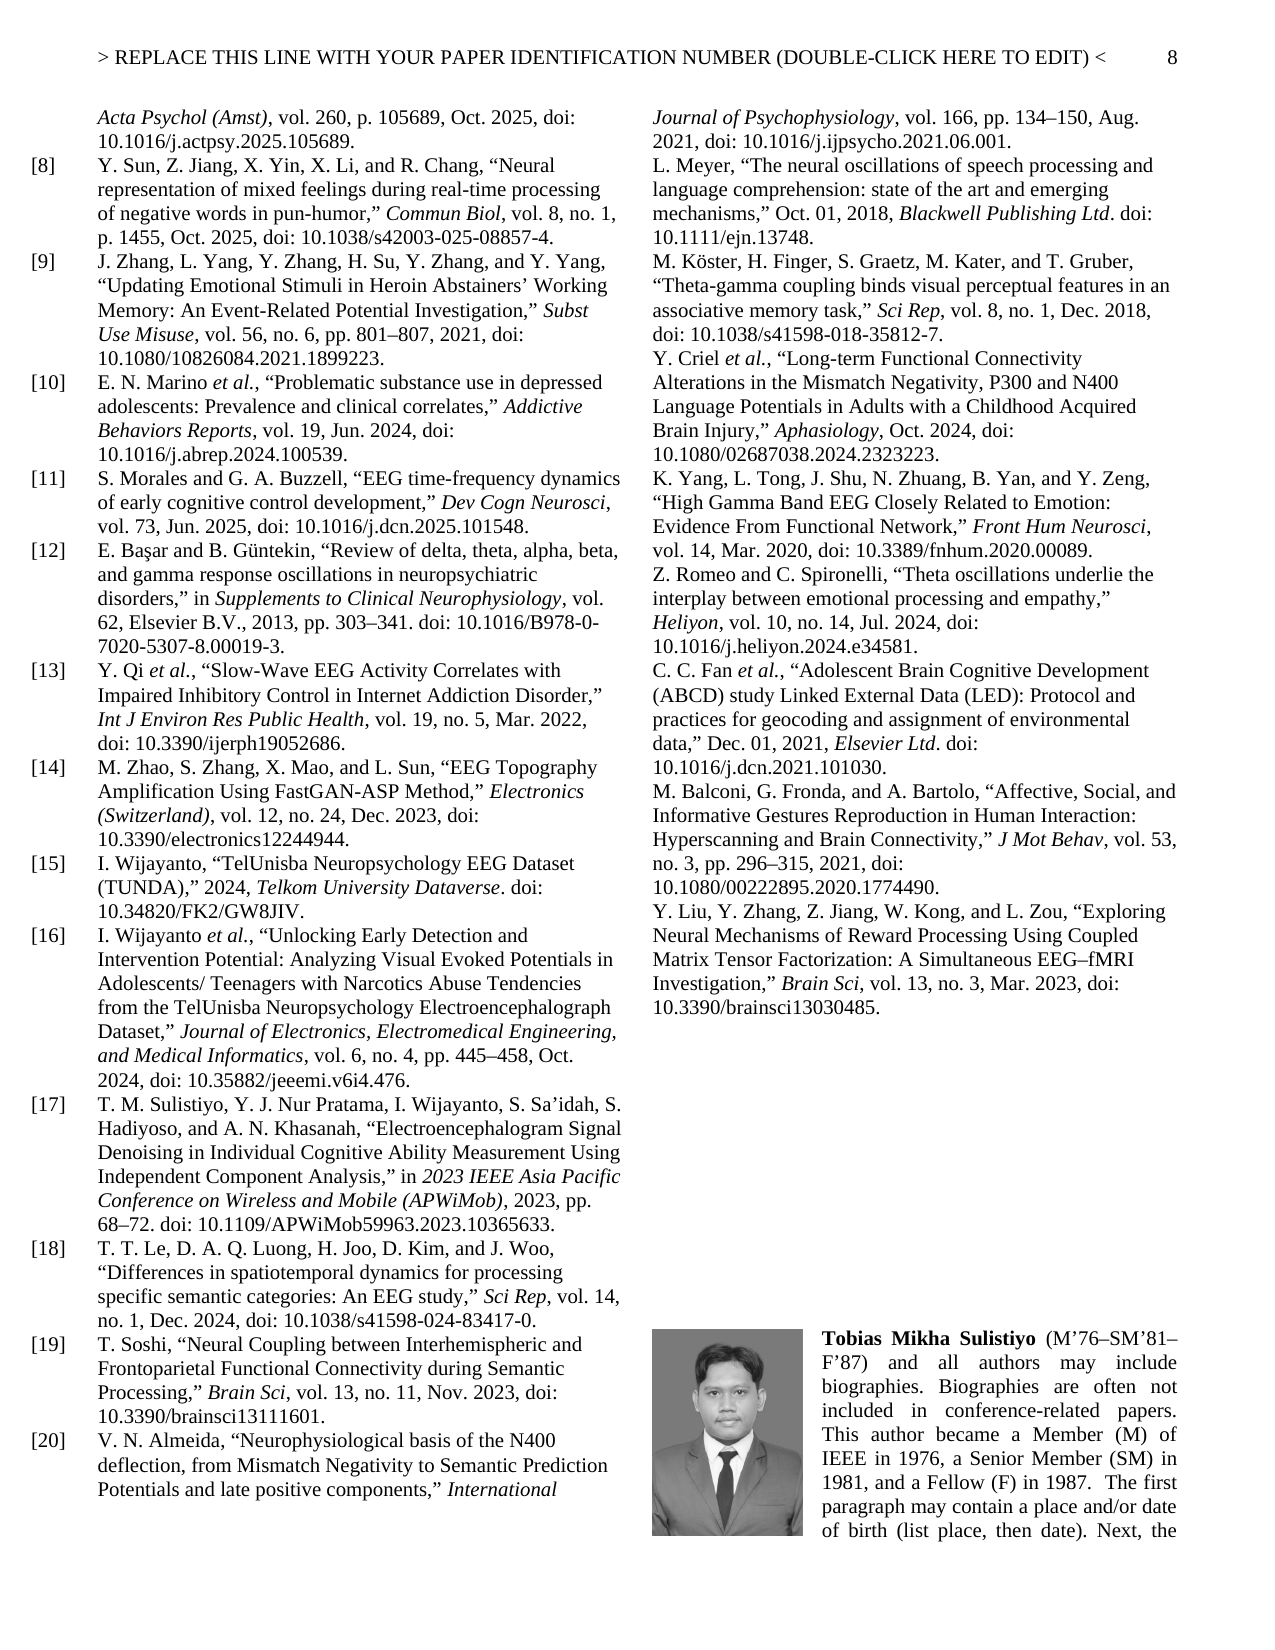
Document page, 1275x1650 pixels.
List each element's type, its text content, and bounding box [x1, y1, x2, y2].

picture [652, 1329, 803, 1536]
